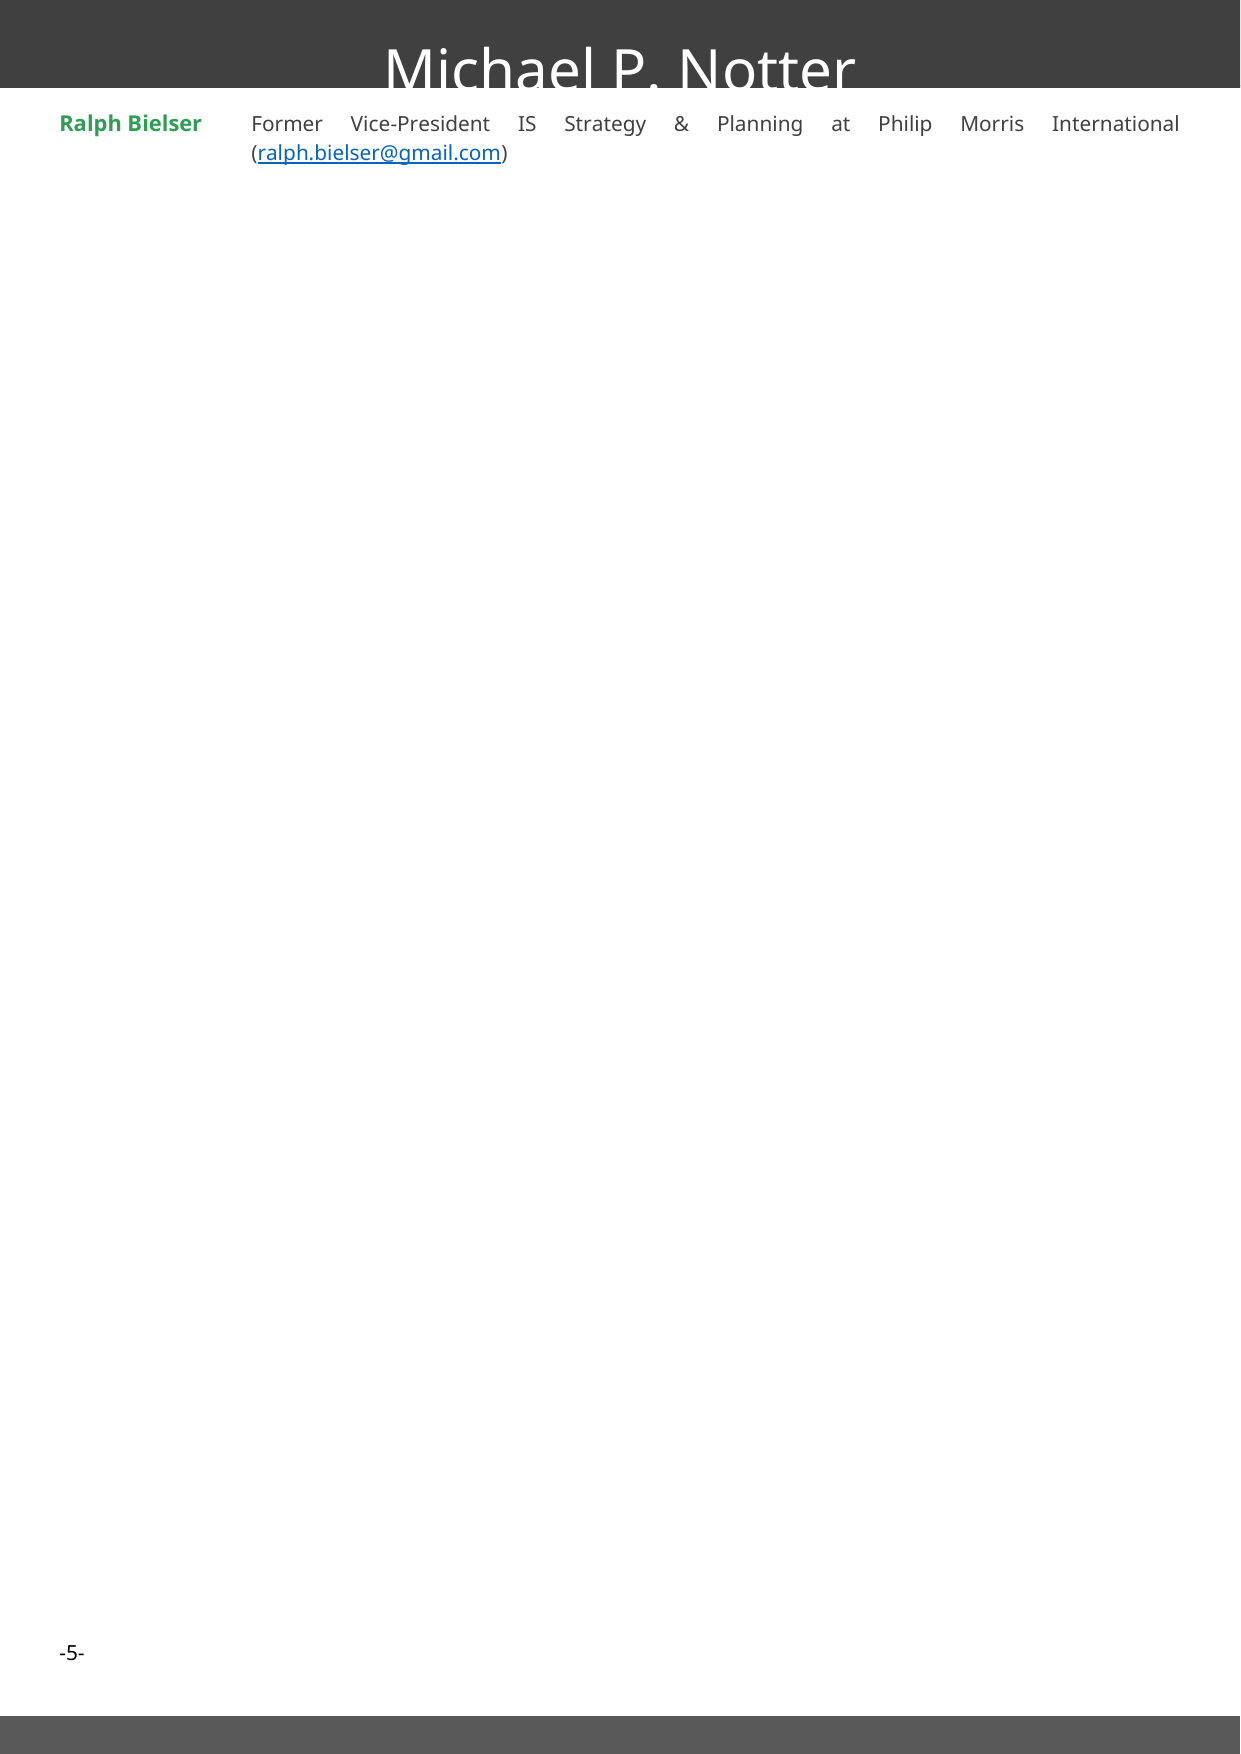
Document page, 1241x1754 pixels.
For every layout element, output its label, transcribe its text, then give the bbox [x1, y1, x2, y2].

text Ralph Bielser Former Vice-President IS Strategy & Planning at Philip Morris International (ralph.bielser@gmail.com) [59, 108, 1181, 166]
